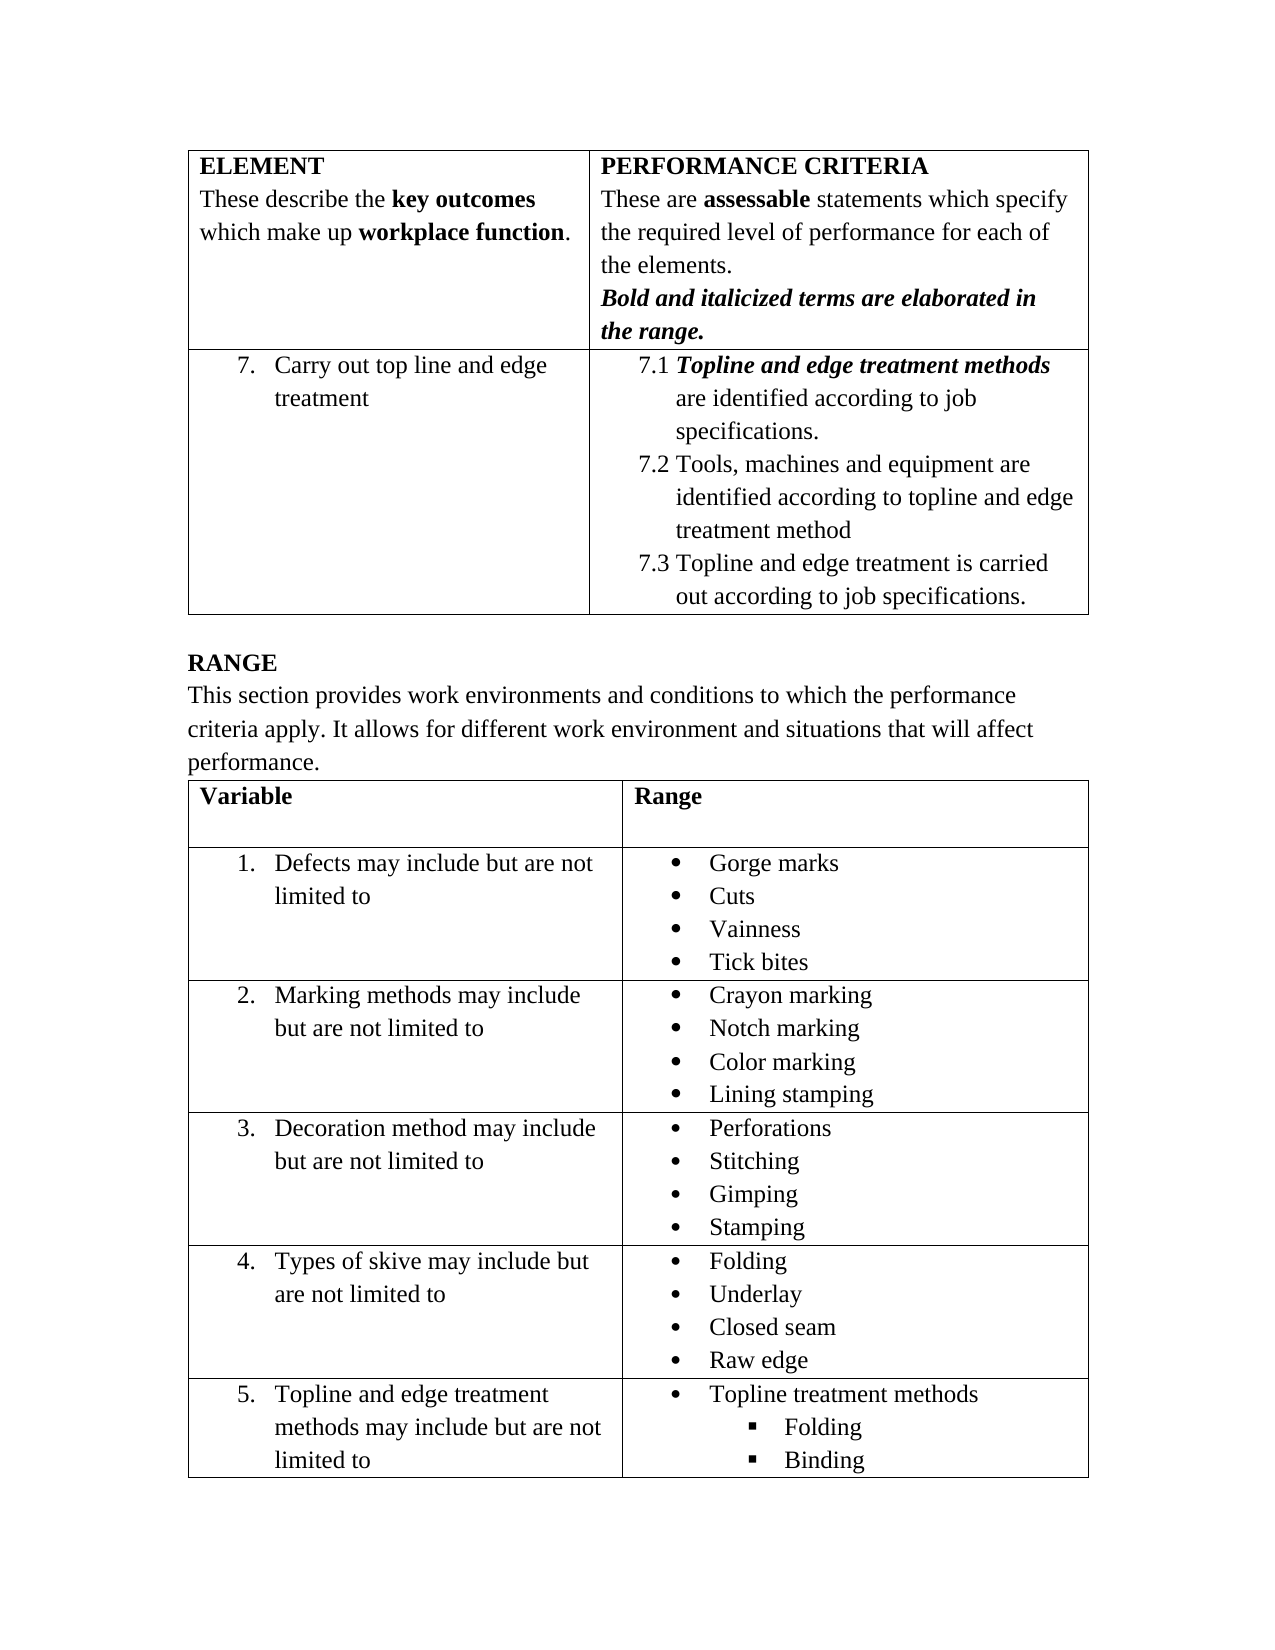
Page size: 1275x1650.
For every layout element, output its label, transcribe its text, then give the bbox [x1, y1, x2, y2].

table_cell Topline and edge treatment methods are identified according to job specifications. Tools, machines and equipment are identified according to topline and edge treatment method Topline and edge treatment is carried out according to job specifications. [590, 350, 1088, 613]
table_header PERFORMANCE CRITERIA These are assessable statements which specify the required level of performance for each of the elements. Bold and italicized terms are elaborated in the range. [590, 151, 1088, 349]
table_cell Crayon marking Notch marking Color marking Lining stamping [623, 981, 1088, 1112]
text This section provides work environments and conditions to which the performance criteria apply. It allows for different work environment and situations that will affect performance. [187, 681, 1087, 775]
table_cell Types of skive may include but are not limited to [189, 1246, 622, 1378]
table_cell Perforations Stitching Gimping Stamping [623, 1113, 1088, 1245]
table_cell Decoration method may include but are not limited to [189, 1113, 622, 1245]
text RANGE [187, 648, 1087, 676]
table_header ELEMENT These describe the key outcomes which make up workplace function. [189, 151, 589, 349]
table_cell Gorge marks Cuts Vainness Tick bites [623, 848, 1088, 979]
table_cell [623, 1379, 1088, 1477]
table_header Variable [189, 781, 622, 847]
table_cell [189, 1379, 622, 1477]
table_cell Folding Underlay Closed seam Raw edge [623, 1246, 1088, 1378]
table_cell Defects may include but are not limited to [189, 848, 622, 979]
table_cell Carry out top line and edge treatment [189, 350, 589, 613]
table_cell Marking methods may include but are not limited to [189, 981, 622, 1112]
table_header Range [623, 781, 1088, 847]
